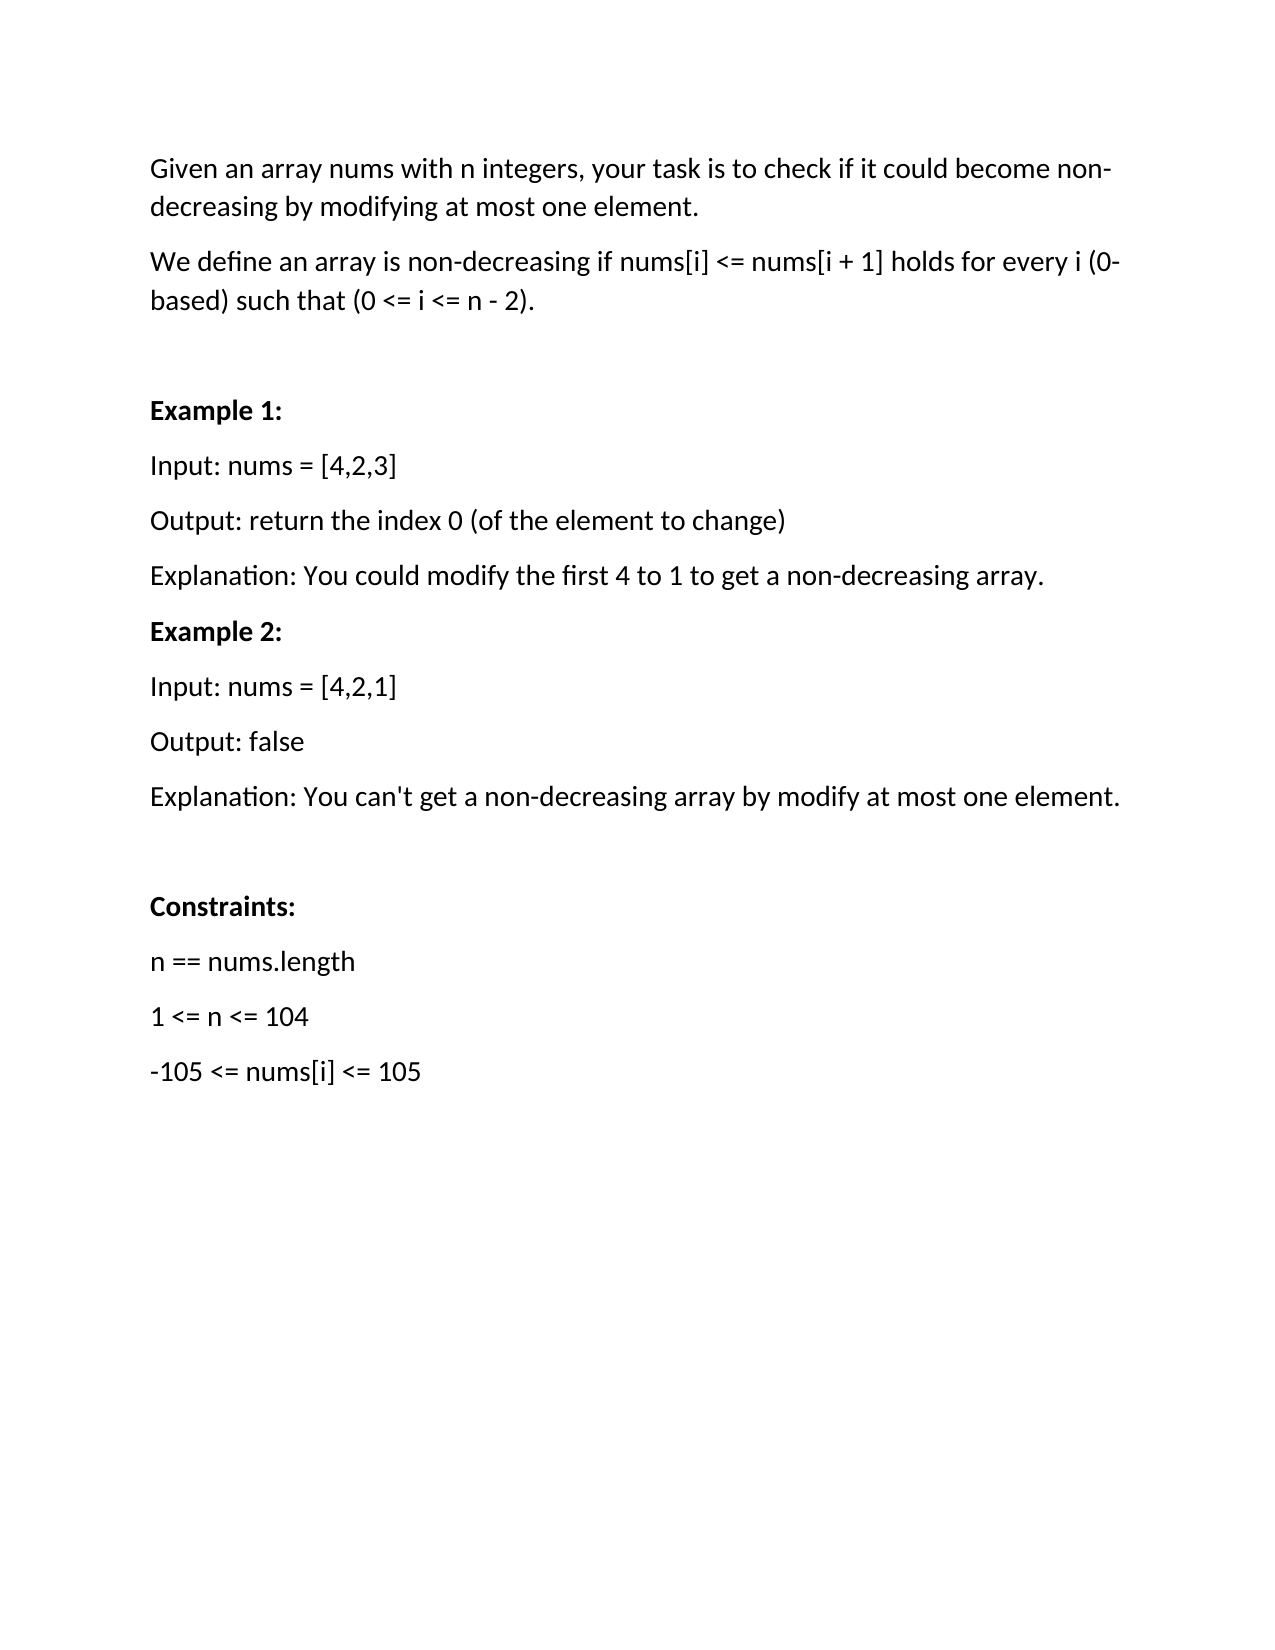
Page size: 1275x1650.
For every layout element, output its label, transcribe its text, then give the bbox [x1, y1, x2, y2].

text Output: false [150, 723, 1125, 758]
text Explanation: You can't get a non-decreasing array by modify at most one element. [150, 778, 1125, 813]
text We define an array is non-decreasing if nums[i] <= nums[i + 1] holds for every i (0-based) such that (0 <= i <= n - 2). [150, 243, 1125, 318]
text Example 1: [150, 392, 1125, 428]
text -105 <= nums[i] <= 105 [150, 1053, 1125, 1089]
text 1 <= n <= 104 [150, 998, 1125, 1034]
text n == nums.length [150, 943, 1125, 979]
text Output: return the index 0 (of the element to change) [150, 502, 1125, 538]
text Example 2: [150, 613, 1125, 648]
text Given an array nums with n integers, your task is to check if it could become non-decreasing by modifying at most one element. [150, 150, 1125, 224]
text Explanation: You could modify the first 4 to 1 to get a non-decreasing array. [150, 557, 1125, 593]
text Input: nums = [4,2,1] [150, 668, 1125, 703]
text Constraints: [150, 888, 1125, 924]
text Input: nums = [4,2,3] [150, 447, 1125, 483]
